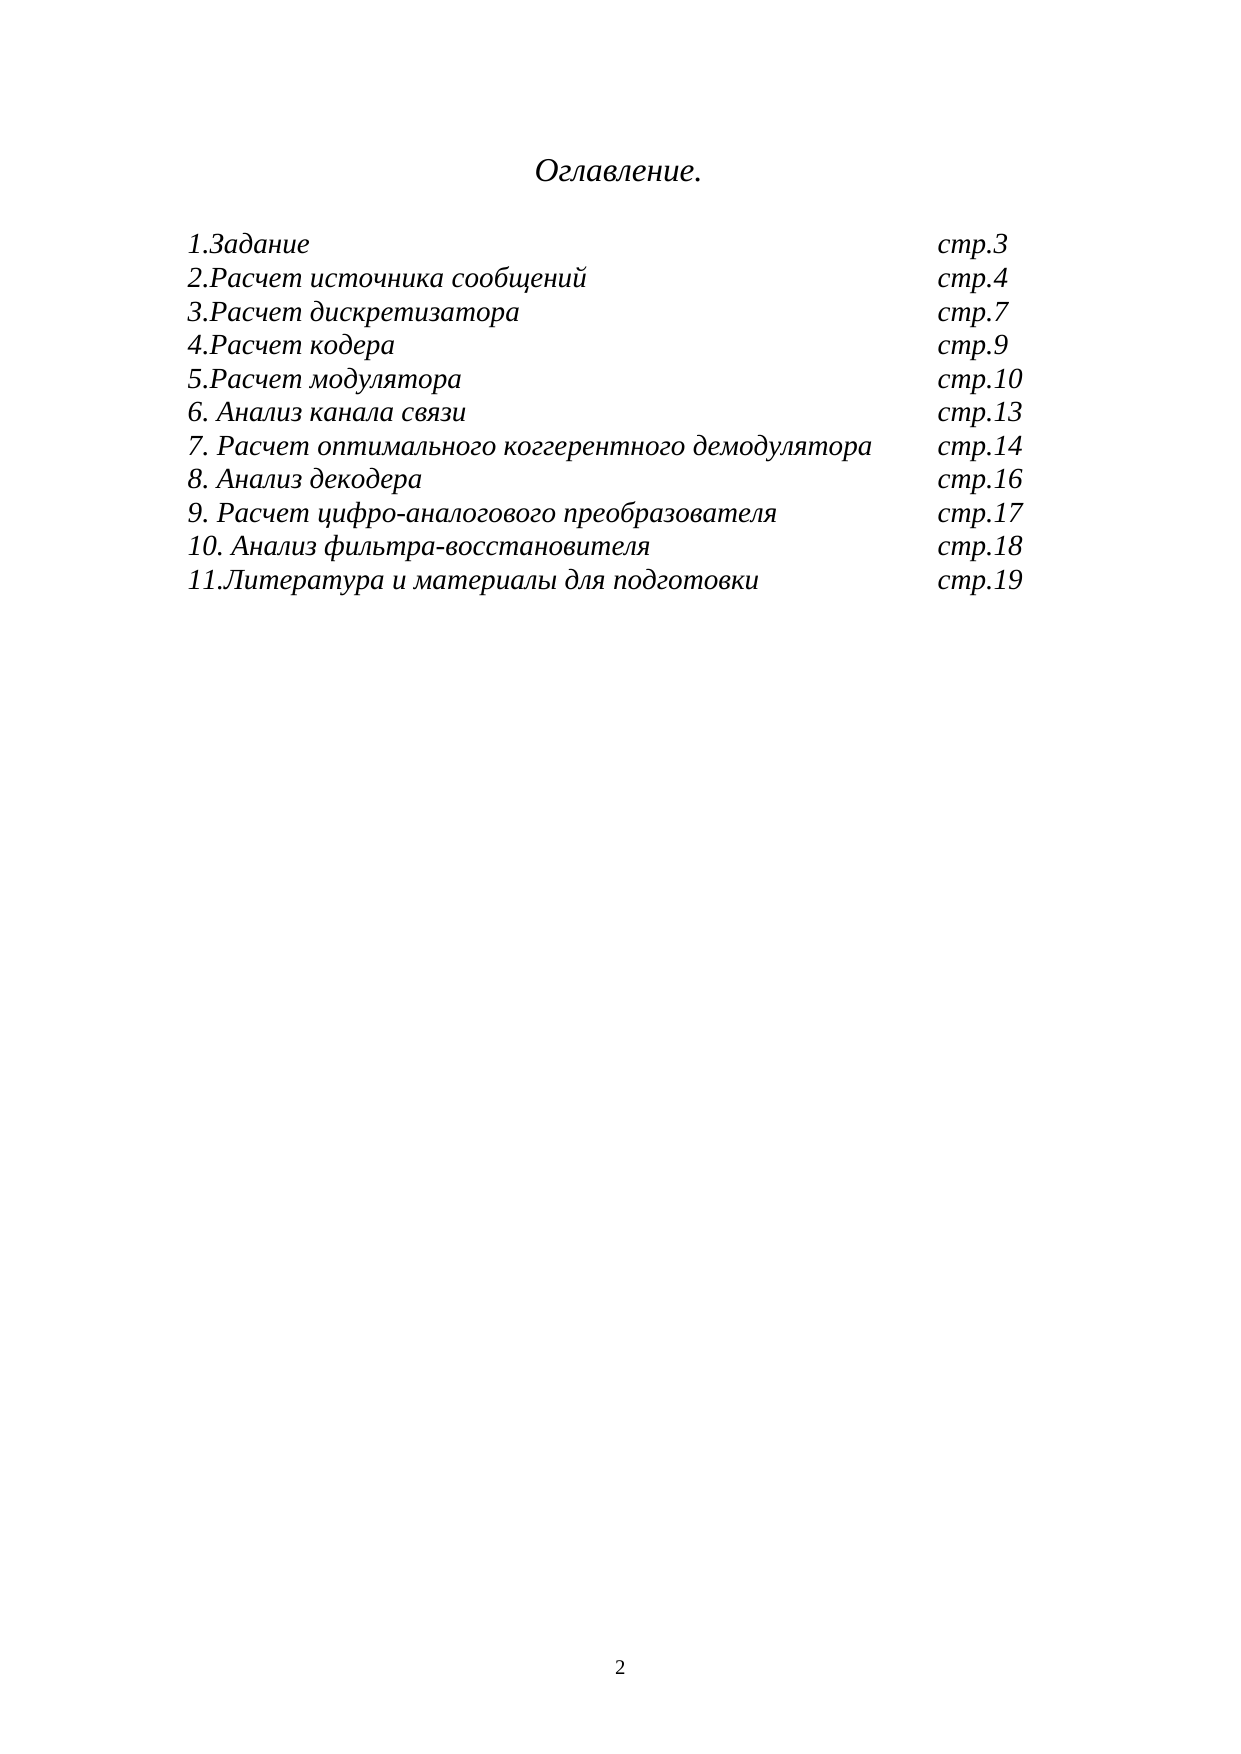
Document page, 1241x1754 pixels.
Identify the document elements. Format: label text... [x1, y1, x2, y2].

title 9. Расчет цифро-аналогового преобразователя стр.17 [187, 495, 1053, 528]
title 4.Расчет кодера стр.9 [187, 327, 1053, 361]
title 7. Расчет оптимального коггерентного демодулятора стр.14 [187, 428, 1053, 461]
title 2.Расчет источника сообщений стр.4 [187, 260, 1053, 294]
title 8. Анализ декодера стр.16 [187, 461, 1053, 495]
title 11.Литература и материалы для подготовки стр.19 [187, 562, 1053, 596]
title 6. Анализ канала связи стр.13 [187, 394, 1053, 428]
title 3.Расчет дискретизатора стр.7 [187, 294, 1053, 327]
title 1.Задание стр.3 [187, 227, 1053, 260]
title 5.Расчет модулятора стр.10 [187, 361, 1053, 394]
title Оглавление. [187, 150, 1053, 188]
title 10. Анализ фильтра-восстановителя стр.18 [187, 528, 1053, 562]
